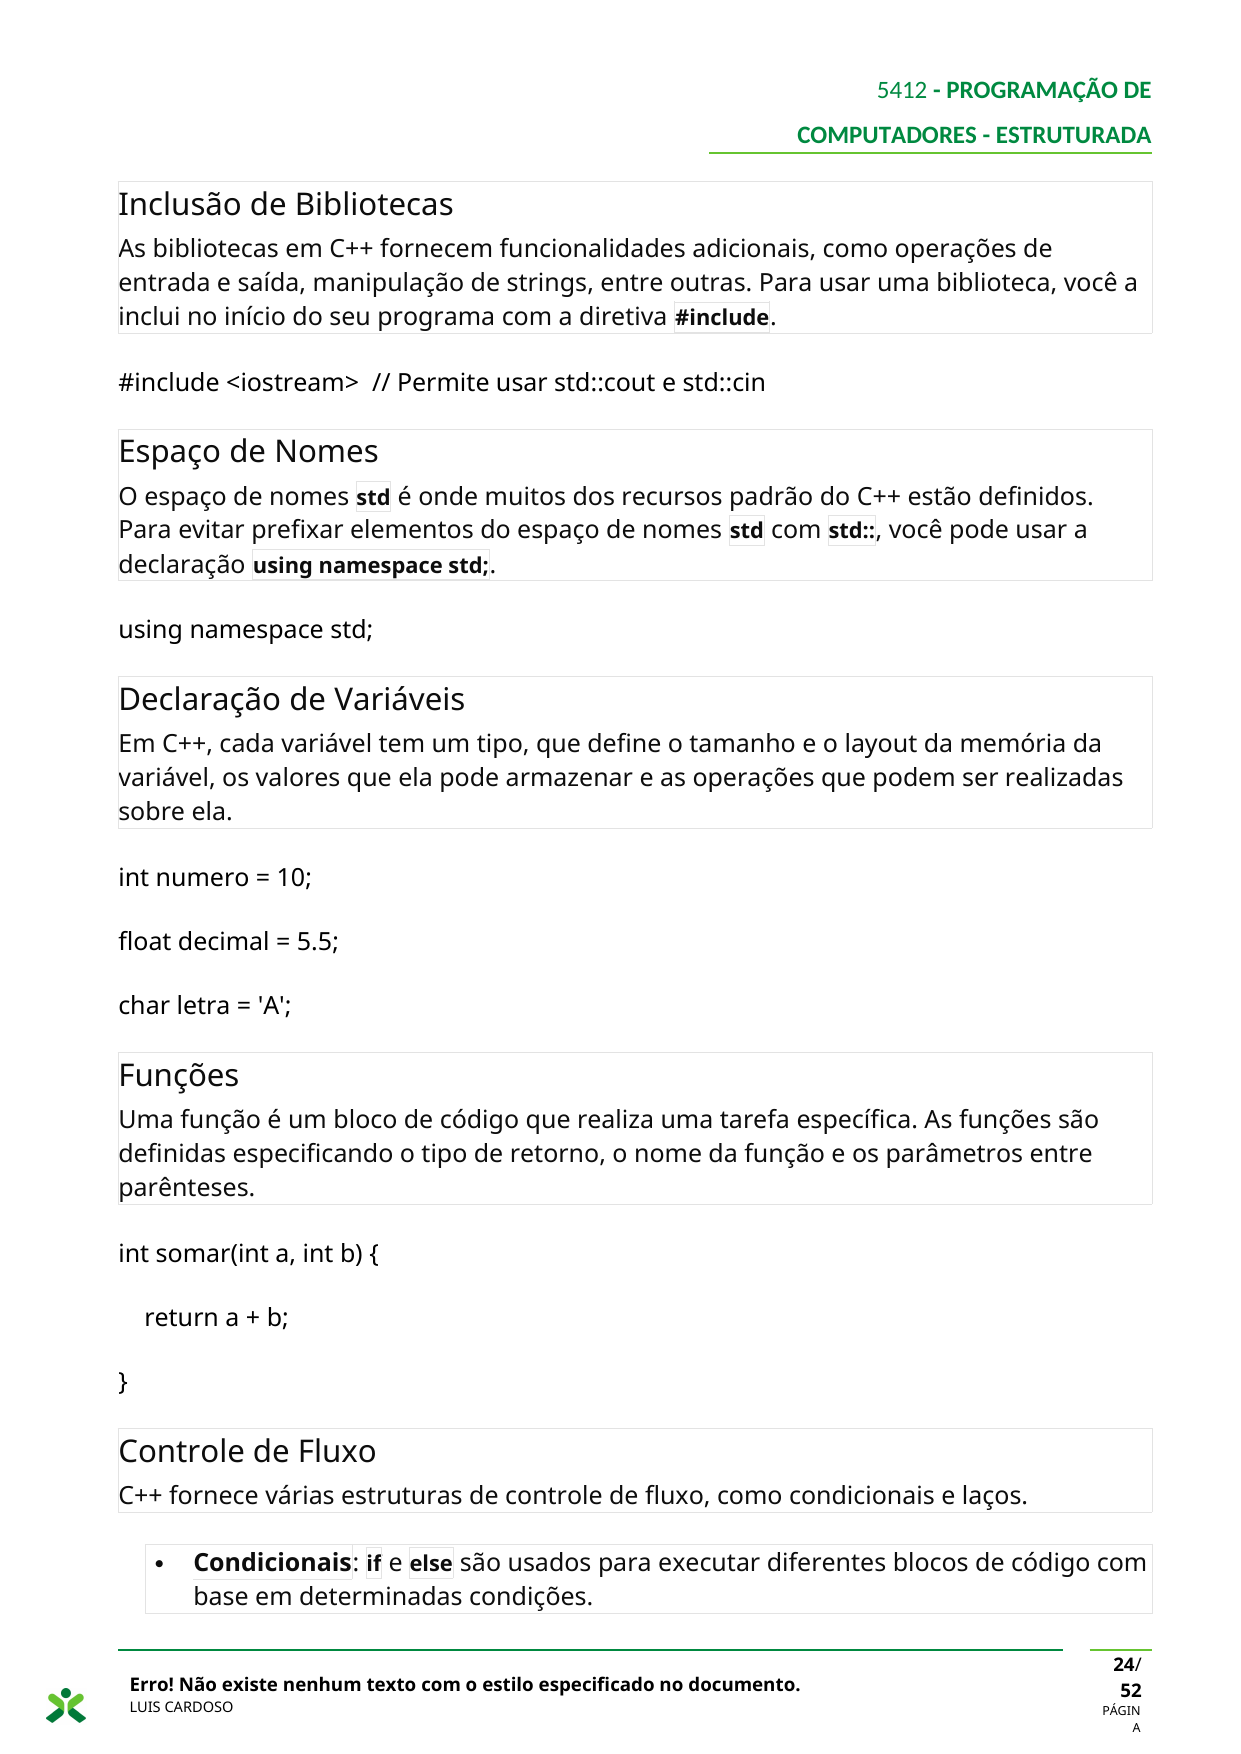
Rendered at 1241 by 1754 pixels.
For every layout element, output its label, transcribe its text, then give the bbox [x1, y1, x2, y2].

text C++ fornece várias estruturas de controle de fluxo, como condicionais e laços. [119, 1477, 1152, 1512]
text As bibliotecas em C++ fornecem funcionalidades adicionais, como operações de entrada e saída, manipulação de strings, entre outras. Para usar uma biblioteca, você a inclui no início do seu programa com a diretiva #include. [119, 230, 1152, 333]
text int numero = 10; [118, 860, 1152, 894]
text #include <iostream> // Permite usar std::cout e std::cin [118, 364, 1152, 398]
text } [118, 1364, 1152, 1398]
text int somar(int a, int b) { [118, 1236, 1152, 1270]
text float decimal = 5.5; [118, 924, 1152, 958]
text char letra = 'A'; [118, 988, 1152, 1022]
text using namespace std; [118, 612, 1152, 646]
text return a + b; [118, 1300, 1152, 1334]
subtitle Controle de Fluxo [119, 1429, 1152, 1471]
picture [46, 1688, 87, 1725]
text O espaço de nomes std é onde muitos dos recursos padrão do C++ estão definidos. Para evitar prefixar elementos do espaço de nomes std com std::, você pode usar a declaração using namespace std;. [119, 478, 1152, 580]
subtitle Inclusão de Bibliotecas [119, 182, 1152, 224]
subtitle Funções [119, 1053, 1152, 1095]
text Em C++, cada variável tem um tipo, que define o tamanho e o layout da memória da variável, os valores que ela pode armazenar e as operações que podem ser realizadas sobre ela. [119, 725, 1152, 828]
list Condicionais: if e else são usados para executar diferentes blocos de código com base em determinadas condições. [146, 1545, 1152, 1613]
subtitle Espaço de Nomes [119, 430, 1152, 472]
text Uma função é um bloco de código que realiza uma tarefa específica. As funções são definidas especificando o tipo de retorno, o nome da função e os parâmetros entre parênteses. [119, 1101, 1152, 1204]
subtitle Declaração de Variáveis [119, 677, 1152, 719]
